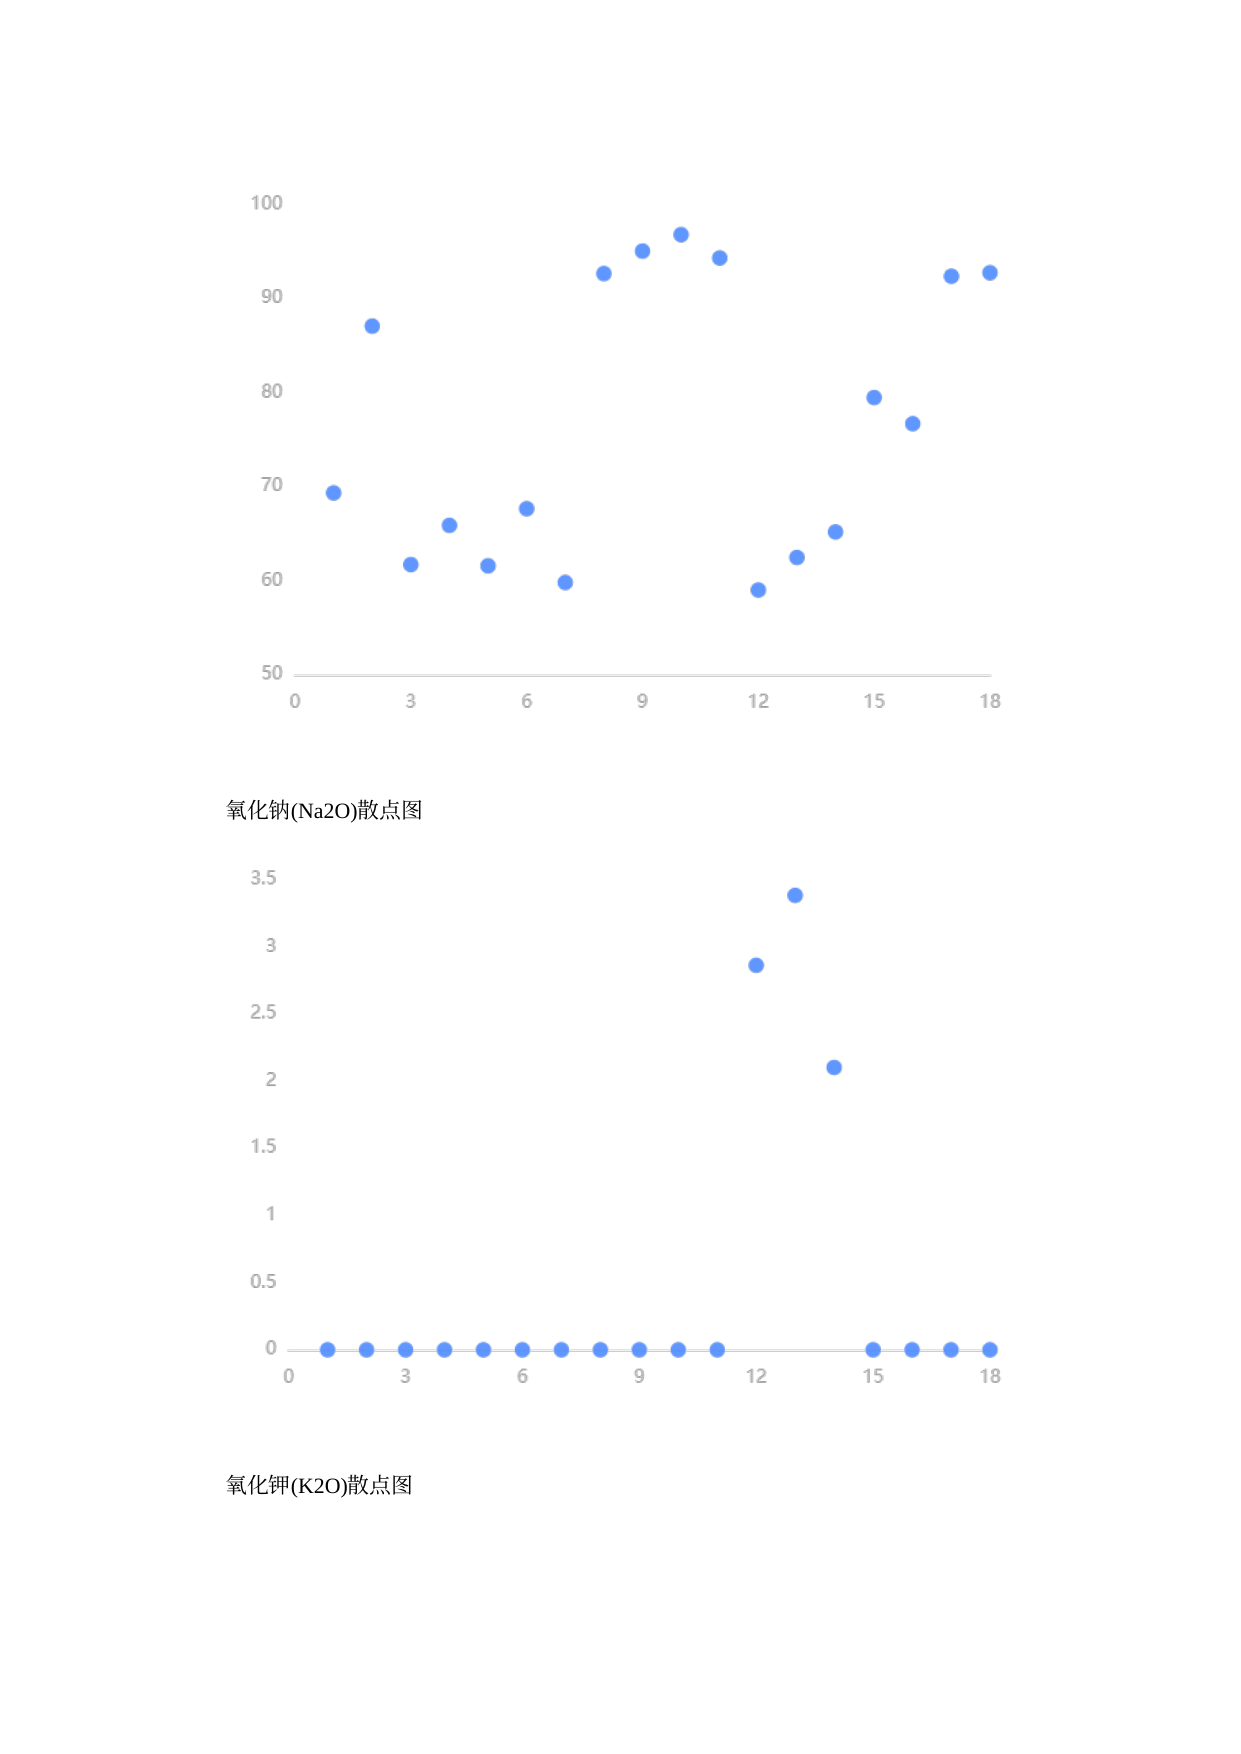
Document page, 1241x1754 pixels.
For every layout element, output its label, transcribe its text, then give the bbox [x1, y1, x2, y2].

picture [229, 825, 1011, 1417]
text 氧化钠(Na2O)散点图 [225, 793, 1015, 825]
text 氧化钾(K2O)散点图 [225, 1468, 1015, 1500]
picture [229, 150, 1011, 742]
